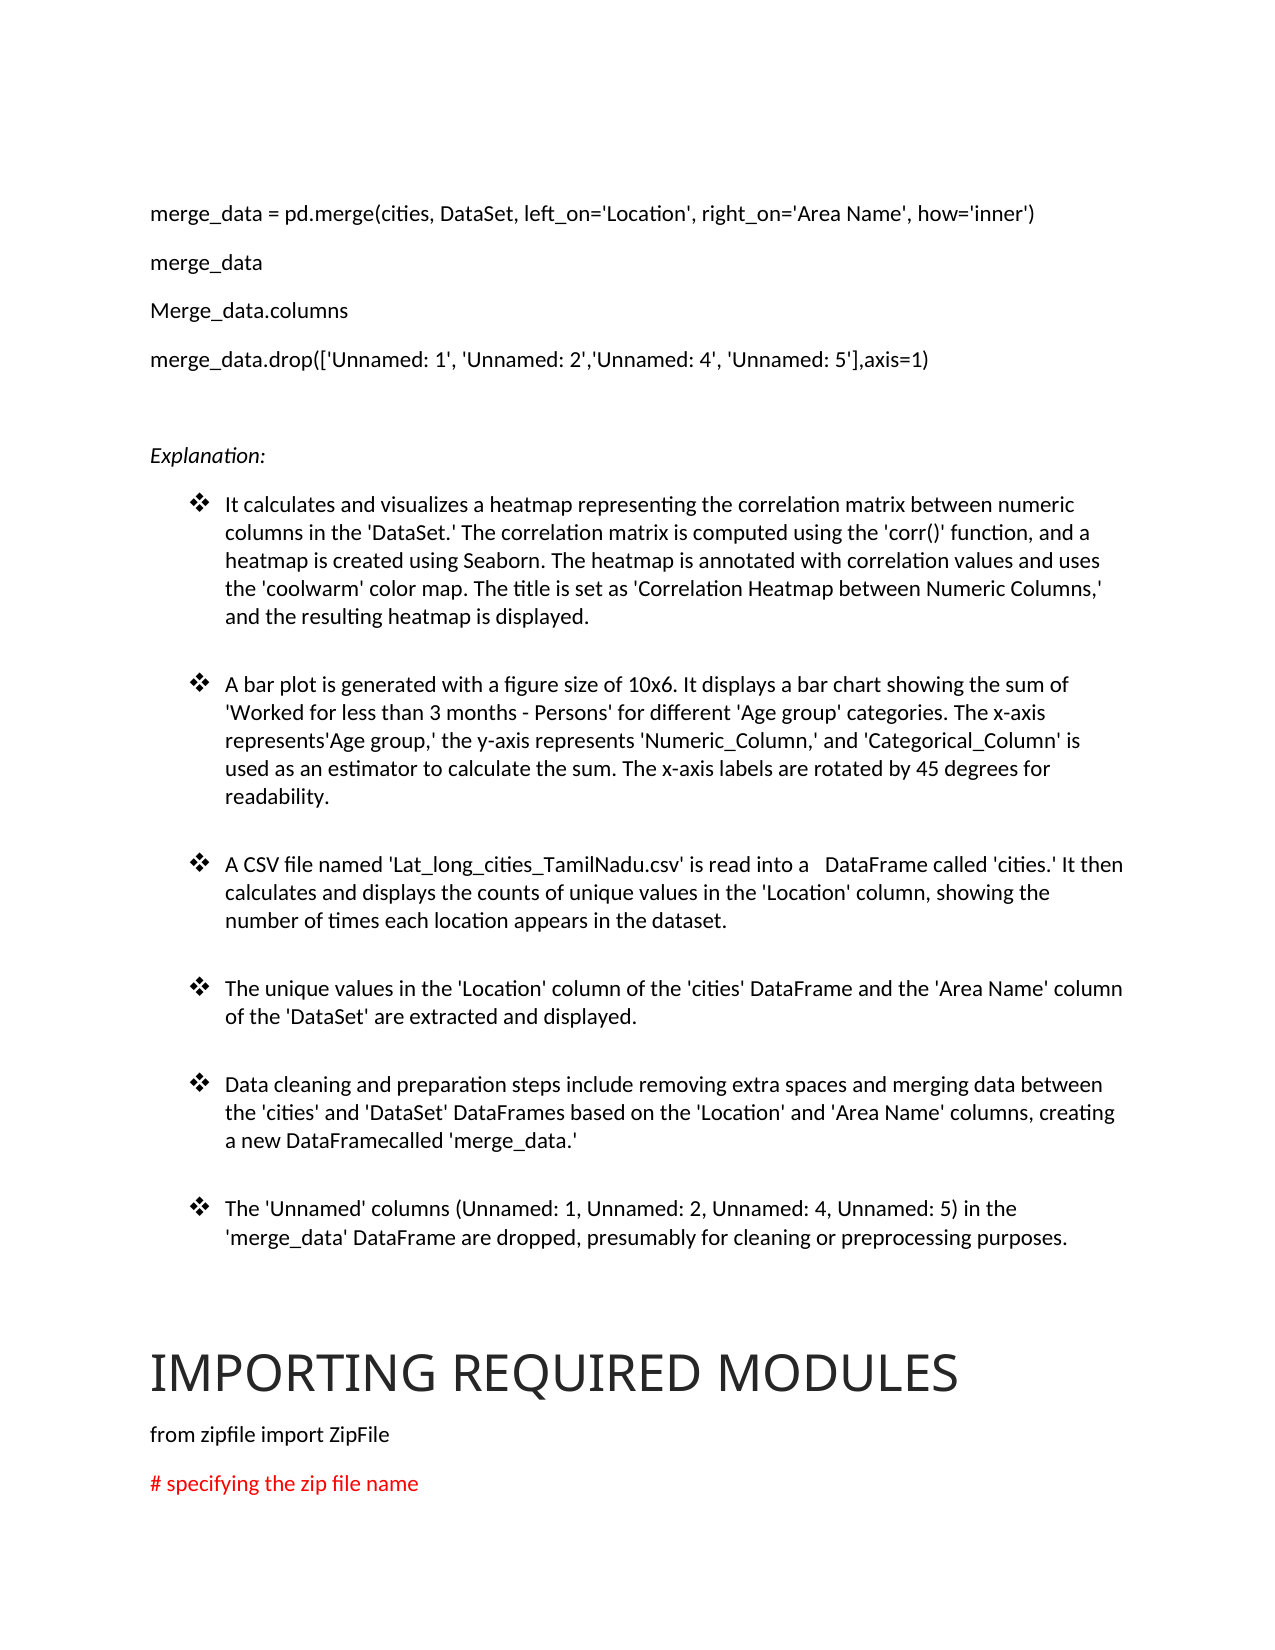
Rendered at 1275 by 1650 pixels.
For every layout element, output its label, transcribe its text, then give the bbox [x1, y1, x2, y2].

text # specifying the zip file name [150, 1469, 1125, 1497]
subtitle IMPORTING REQUIRED MODULES [150, 1337, 1125, 1406]
list Data cleaning and preparation steps include removing extra spaces and merging data between the 'cities' and 'DataSet' DataFrames based on the 'Location' and 'Area Name' columns, creating a new DataFramecalled 'merge_data.' [187, 1070, 1125, 1154]
text Explanation: [150, 441, 1125, 469]
text from zipfile import ZipFile [150, 1420, 1125, 1448]
text merge_data [150, 248, 1125, 276]
text Merge_data.columns [150, 297, 1125, 324]
text merge_data = pd.merge(cities, DataSet, left_on='Location', right_on='Area Name', how='inner') [150, 199, 1125, 227]
text merge_data.drop(['Unnamed: 1', 'Unnamed: 2','Unnamed: 4', 'Unnamed: 5'],axis=1) [150, 345, 1125, 373]
list The unique values in the 'Location' column of the 'cities' DataFrame and the 'Area Name' column of the 'DataSet' are extracted and displayed. [187, 974, 1125, 1031]
list The 'Unnamed' columns (Unnamed: 1, Unnamed: 2, Unnamed: 4, Unnamed: 5) in the 'merge_data' DataFrame are dropped, presumably for cleaning or preprocessing purposes. [187, 1194, 1125, 1251]
list A CSV file named 'Lat_long_cities_TamilNadu.csv' is read into a DataFrame called 'cities.' It then calculates and displays the counts of unique values in the 'Location' column, showing the number of times each location appears in the dataset. [187, 850, 1125, 934]
list A bar plot is generated with a figure size of 10x6. It displays a bar chart showing the sum of 'Worked for less than 3 months - Persons' for different 'Age group' categories. The x-axis represents'Age group,' the y-axis represents 'Numeric_Column,' and 'Categorical_Column' is used as an estimator to calculate the sum. The x-axis labels are rotated by 45 degrees for readability. [187, 670, 1125, 810]
list It calculates and visualizes a heatmap representing the correlation matrix between numeric columns in the 'DataSet.' The correlation matrix is computed using the 'corr()' function, and a heatmap is created using Seaborn. The heatmap is annotated with correlation values and uses the 'coolwarm' color map. The title is set as 'Correlation Heatmap between Numeric Columns,' and the resulting heatmap is displayed. [187, 490, 1125, 630]
